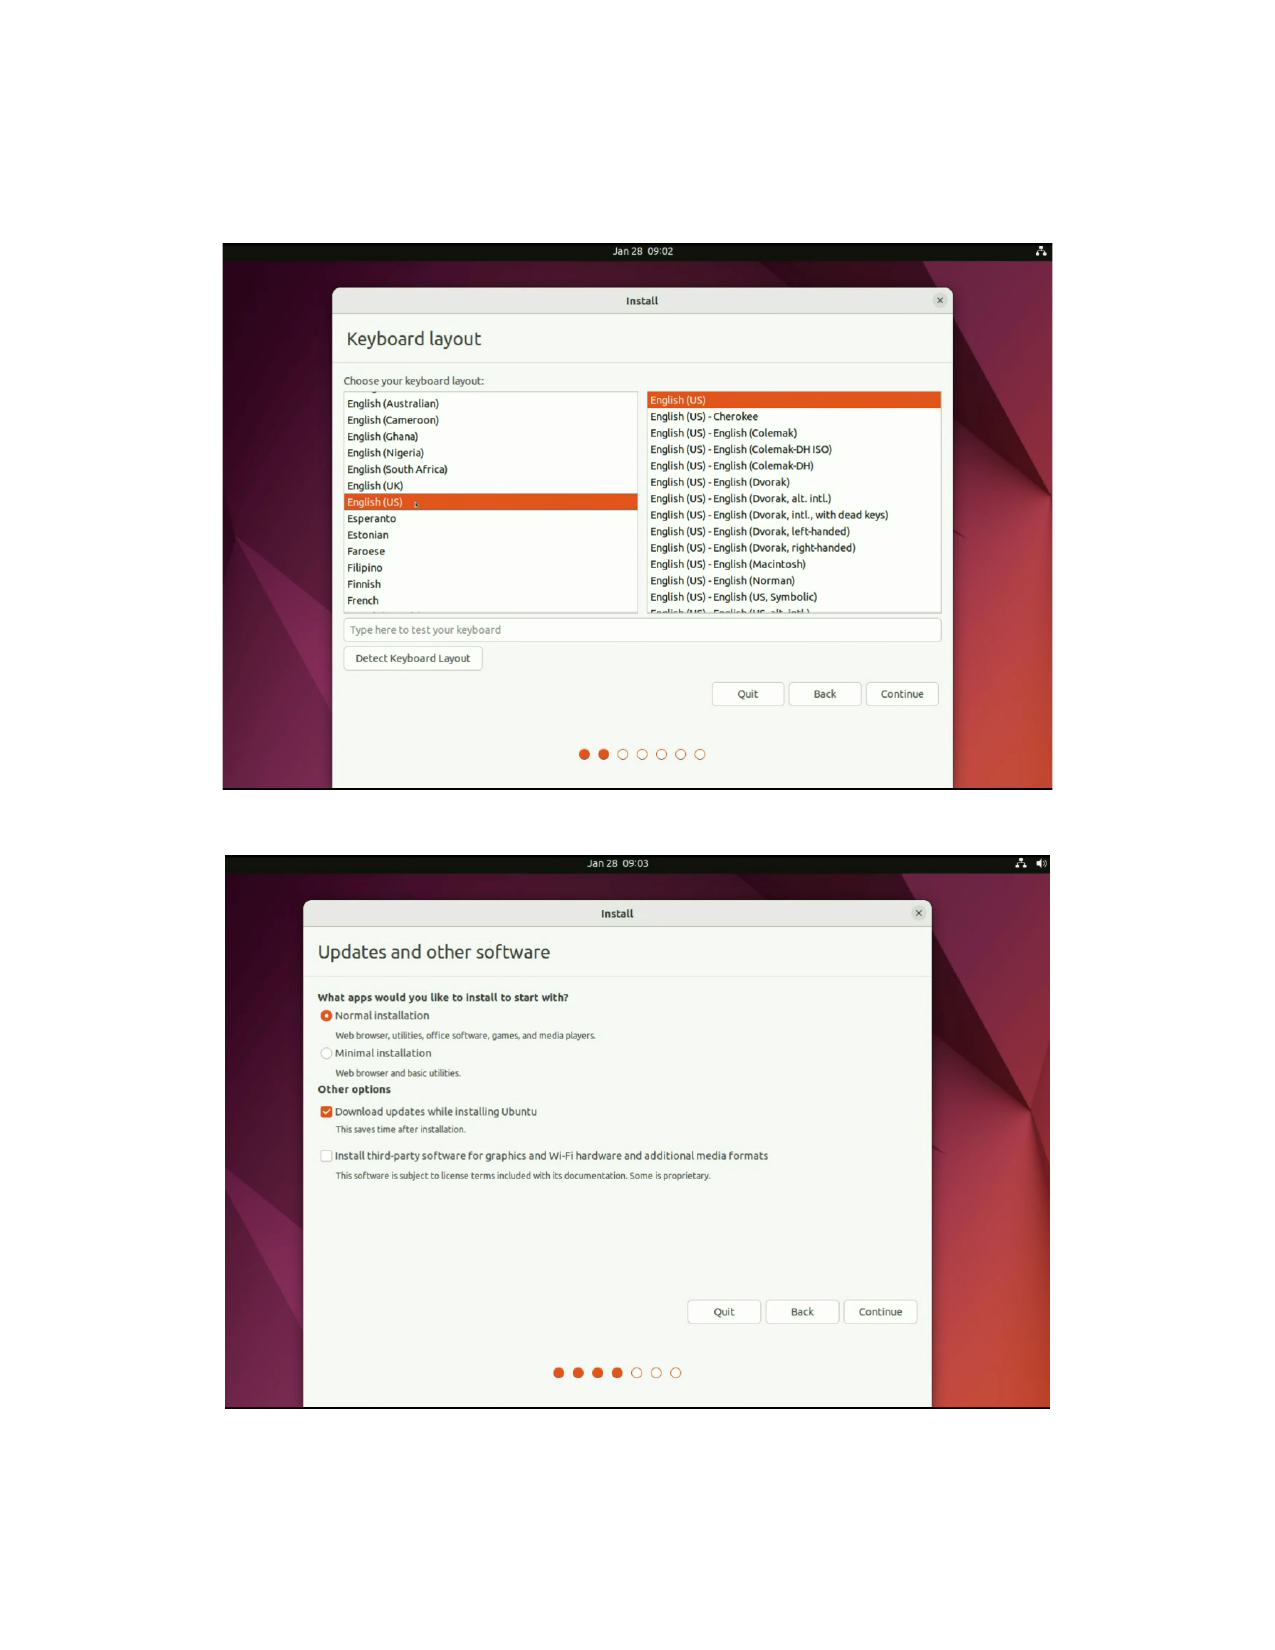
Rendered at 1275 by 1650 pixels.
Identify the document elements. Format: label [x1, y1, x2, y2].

picture [222, 243, 1053, 790]
picture [225, 855, 1050, 1409]
